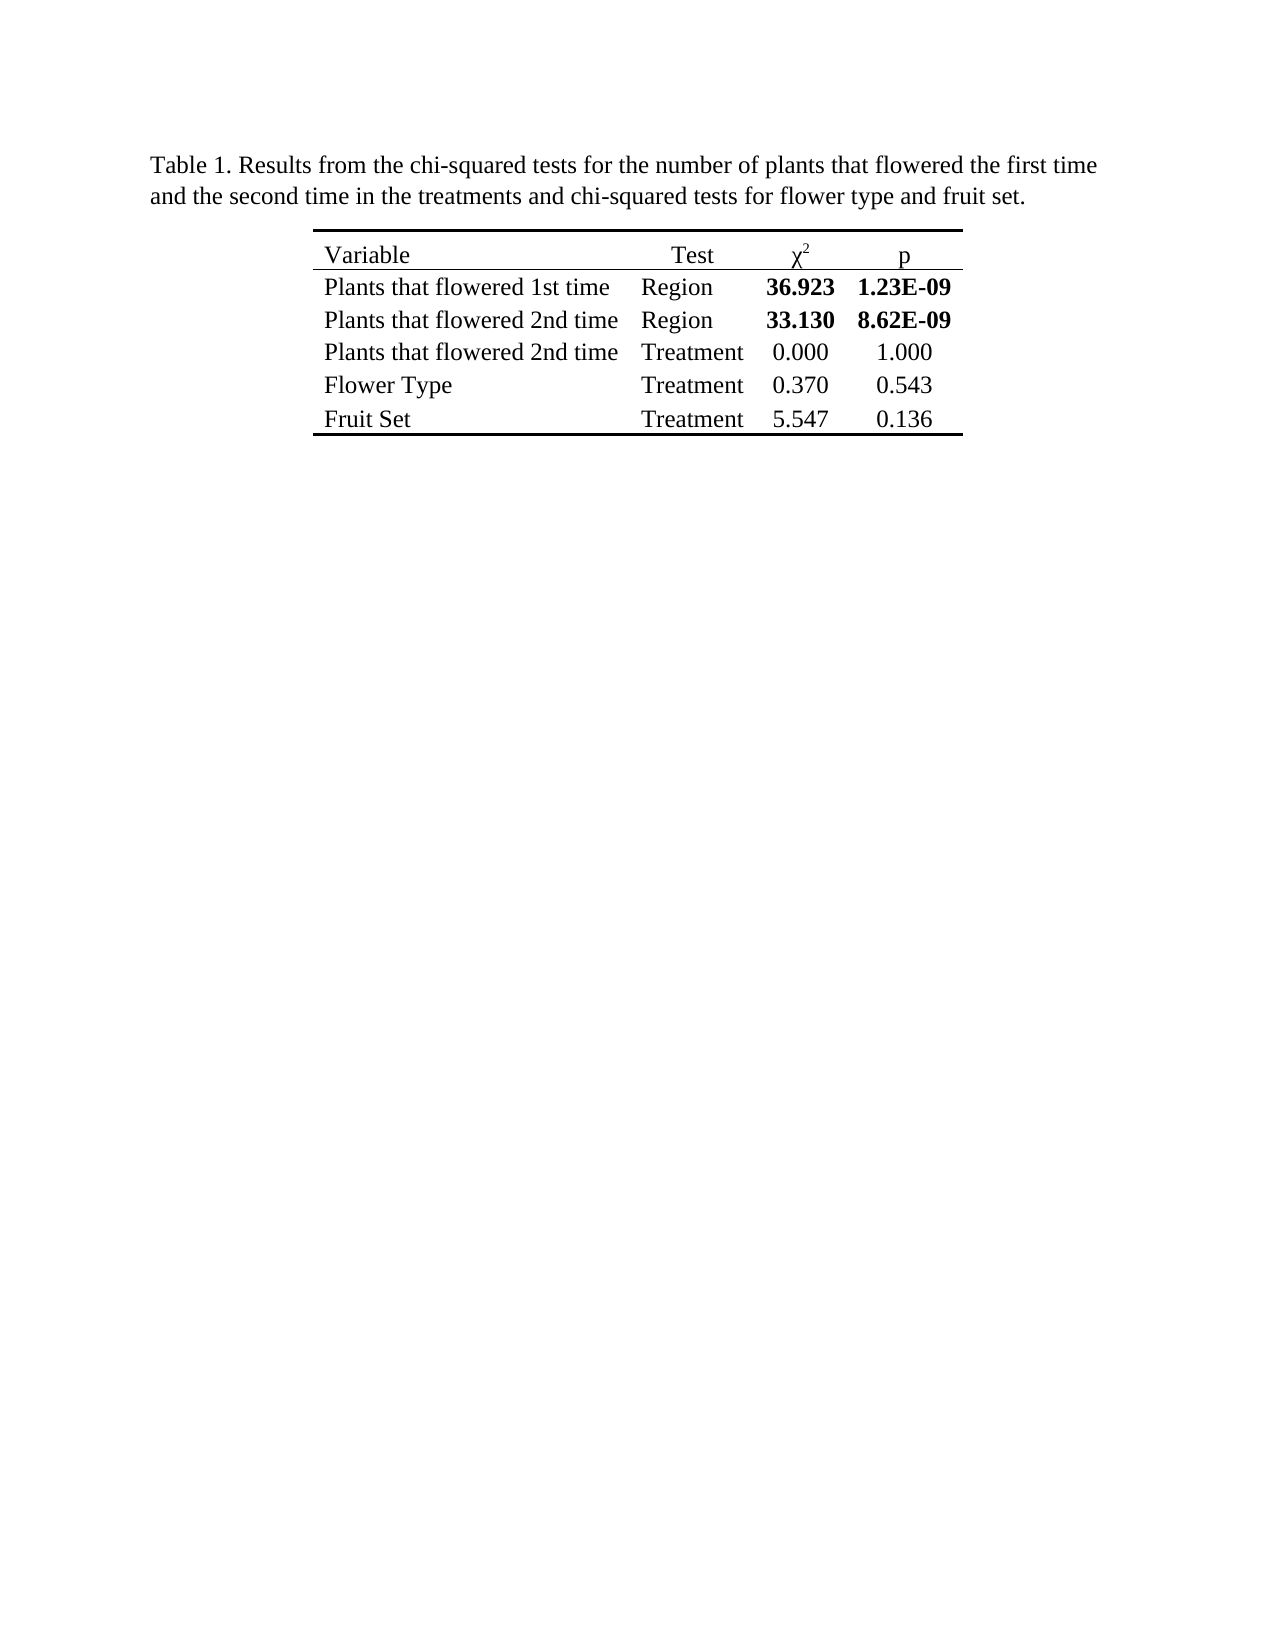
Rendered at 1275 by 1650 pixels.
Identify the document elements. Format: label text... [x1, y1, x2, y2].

table_header Test [630, 232, 755, 269]
table_header p [846, 232, 962, 269]
table_cell 5.547 [755, 399, 846, 432]
table_cell Region [630, 301, 755, 334]
table_cell 0.000 [755, 334, 846, 366]
table_cell Treatment [630, 334, 755, 366]
table_cell 0.370 [755, 366, 846, 399]
table_cell Region [630, 270, 755, 301]
table_cell 0.543 [846, 366, 962, 399]
table_cell Treatment [630, 366, 755, 399]
table_cell Plants that flowered 2nd time [313, 334, 629, 366]
table_cell 1.23E-09 [846, 270, 962, 301]
text Table 1. Results from the chi-squared tests for the number of plants that flowered the first time and the second time in the treatments and chi-squared tests for flower type and fruit set. [150, 150, 1125, 210]
table_cell 36.923 [755, 270, 846, 301]
table_header Variable [313, 232, 629, 269]
table_cell Plants that flowered 2nd time [313, 301, 629, 334]
table_cell Plants that flowered 1st time [313, 270, 629, 301]
table_cell Flower Type [313, 366, 629, 399]
table_cell 1.000 [846, 334, 962, 366]
table_cell 8.62E-09 [846, 301, 962, 334]
table_cell Treatment [630, 399, 755, 432]
table_header χ2 [755, 232, 846, 269]
table_cell Fruit Set [313, 399, 629, 432]
table_cell 33.130 [755, 301, 846, 334]
table_cell 0.136 [846, 399, 962, 432]
